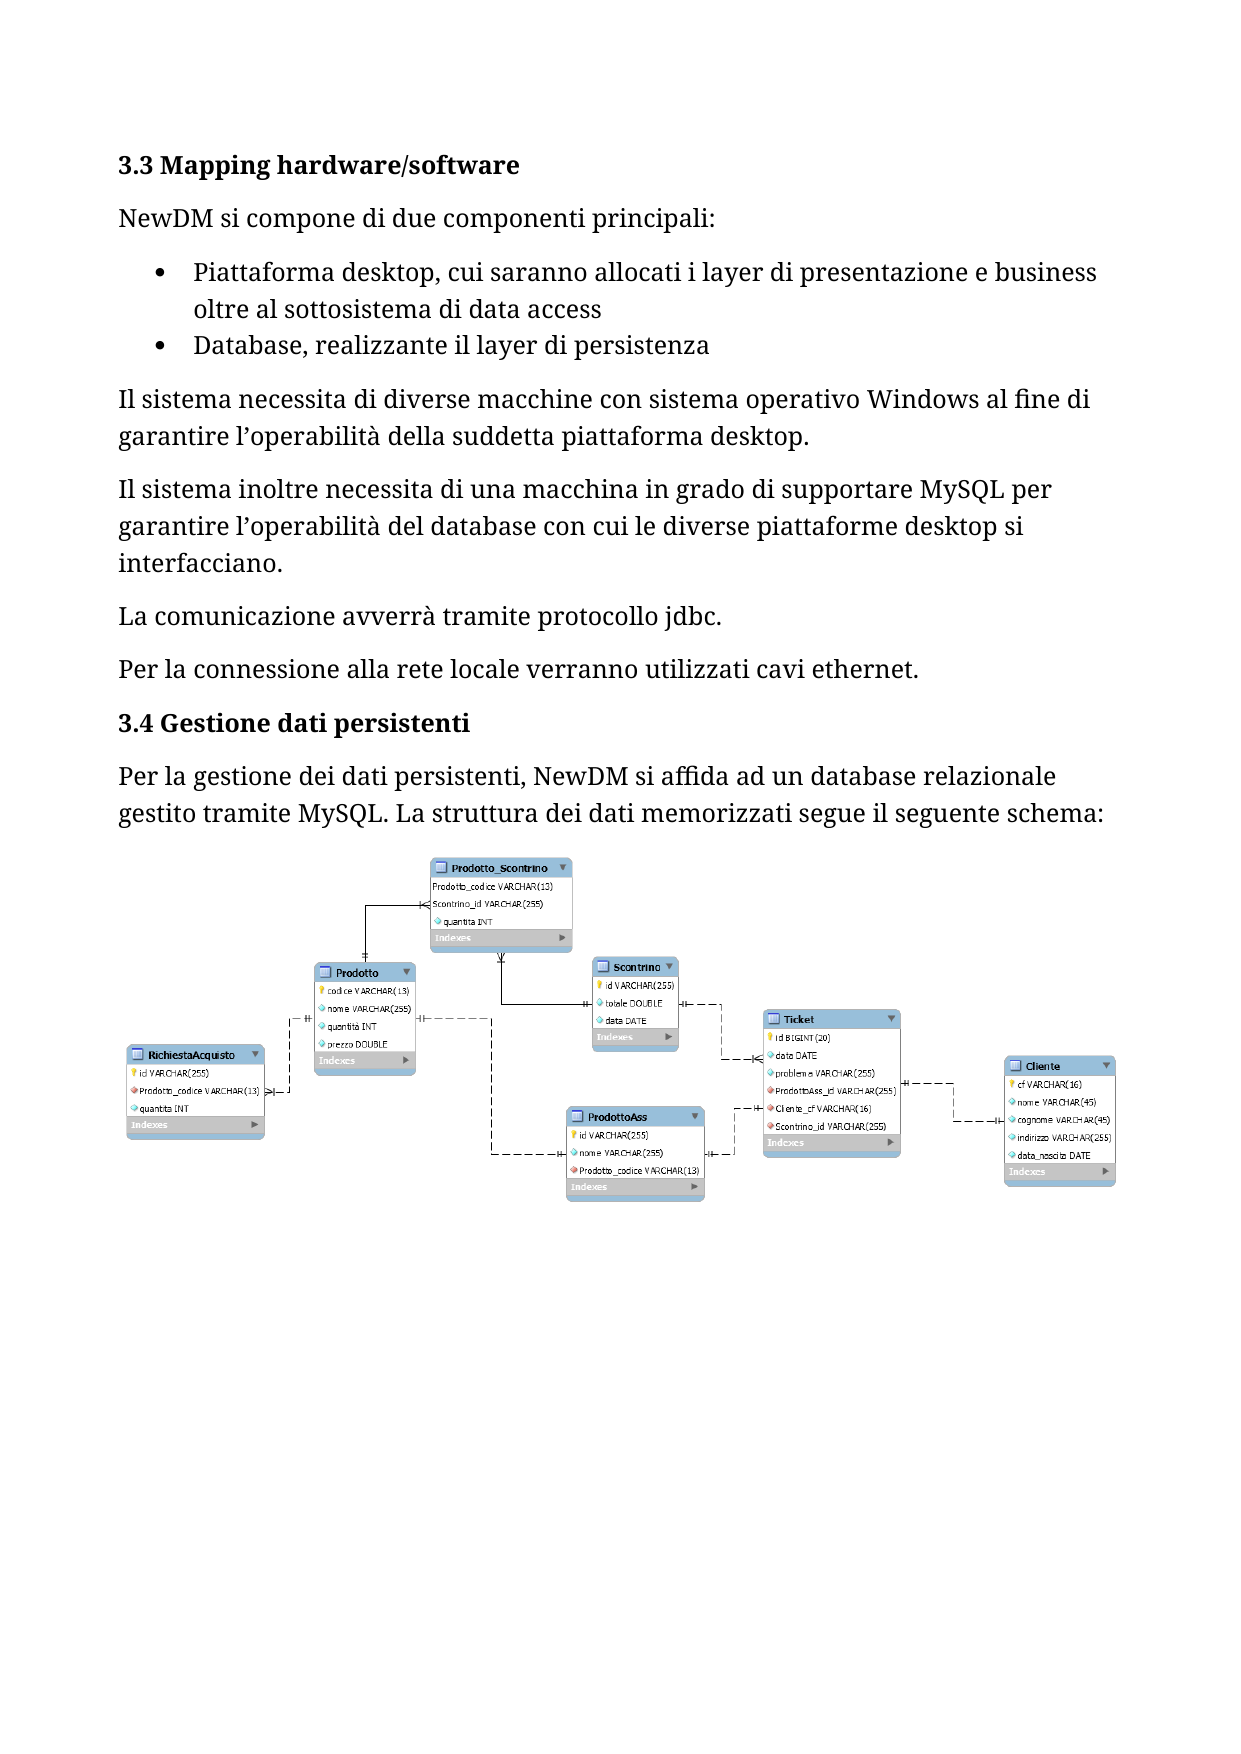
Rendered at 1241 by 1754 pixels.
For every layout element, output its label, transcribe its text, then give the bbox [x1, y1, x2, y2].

text La comunicazione avverrà tramite protocollo jdbc. [118, 599, 1122, 633]
text Per la connessione alla rete locale verranno utilizzati cavi ethernet. [118, 652, 1122, 686]
text 3.3 Mapping hardware/software [118, 148, 1122, 182]
text NewDM si compone di due componenti principali: [118, 201, 1122, 235]
picture [118, 849, 1123, 1209]
text 3.4 Gestione dati persistenti [118, 706, 1122, 739]
text Il sistema necessita di diverse macchine con sistema operativo Windows al fine di garantire l’operabilità della suddetta piattaforma desktop. [118, 381, 1122, 452]
list Piattaforma desktop, cui saranno allocati i layer di presentazione e business oltre al sottosistema di data access [156, 254, 1122, 325]
text Il sistema inoltre necessita di una macchina in grado di supportare MySQL per garantire l’operabilità del database con cui le diverse piattaforme desktop si interfacciano. [118, 472, 1122, 579]
list Database, realizzante il layer di persistenza [156, 328, 1122, 362]
text Per la gestione dei dati persistenti, NewDM si affida ad un database relazionale gestito tramite MySQL. La struttura dei dati memorizzati segue il seguente schema: [118, 759, 1122, 830]
